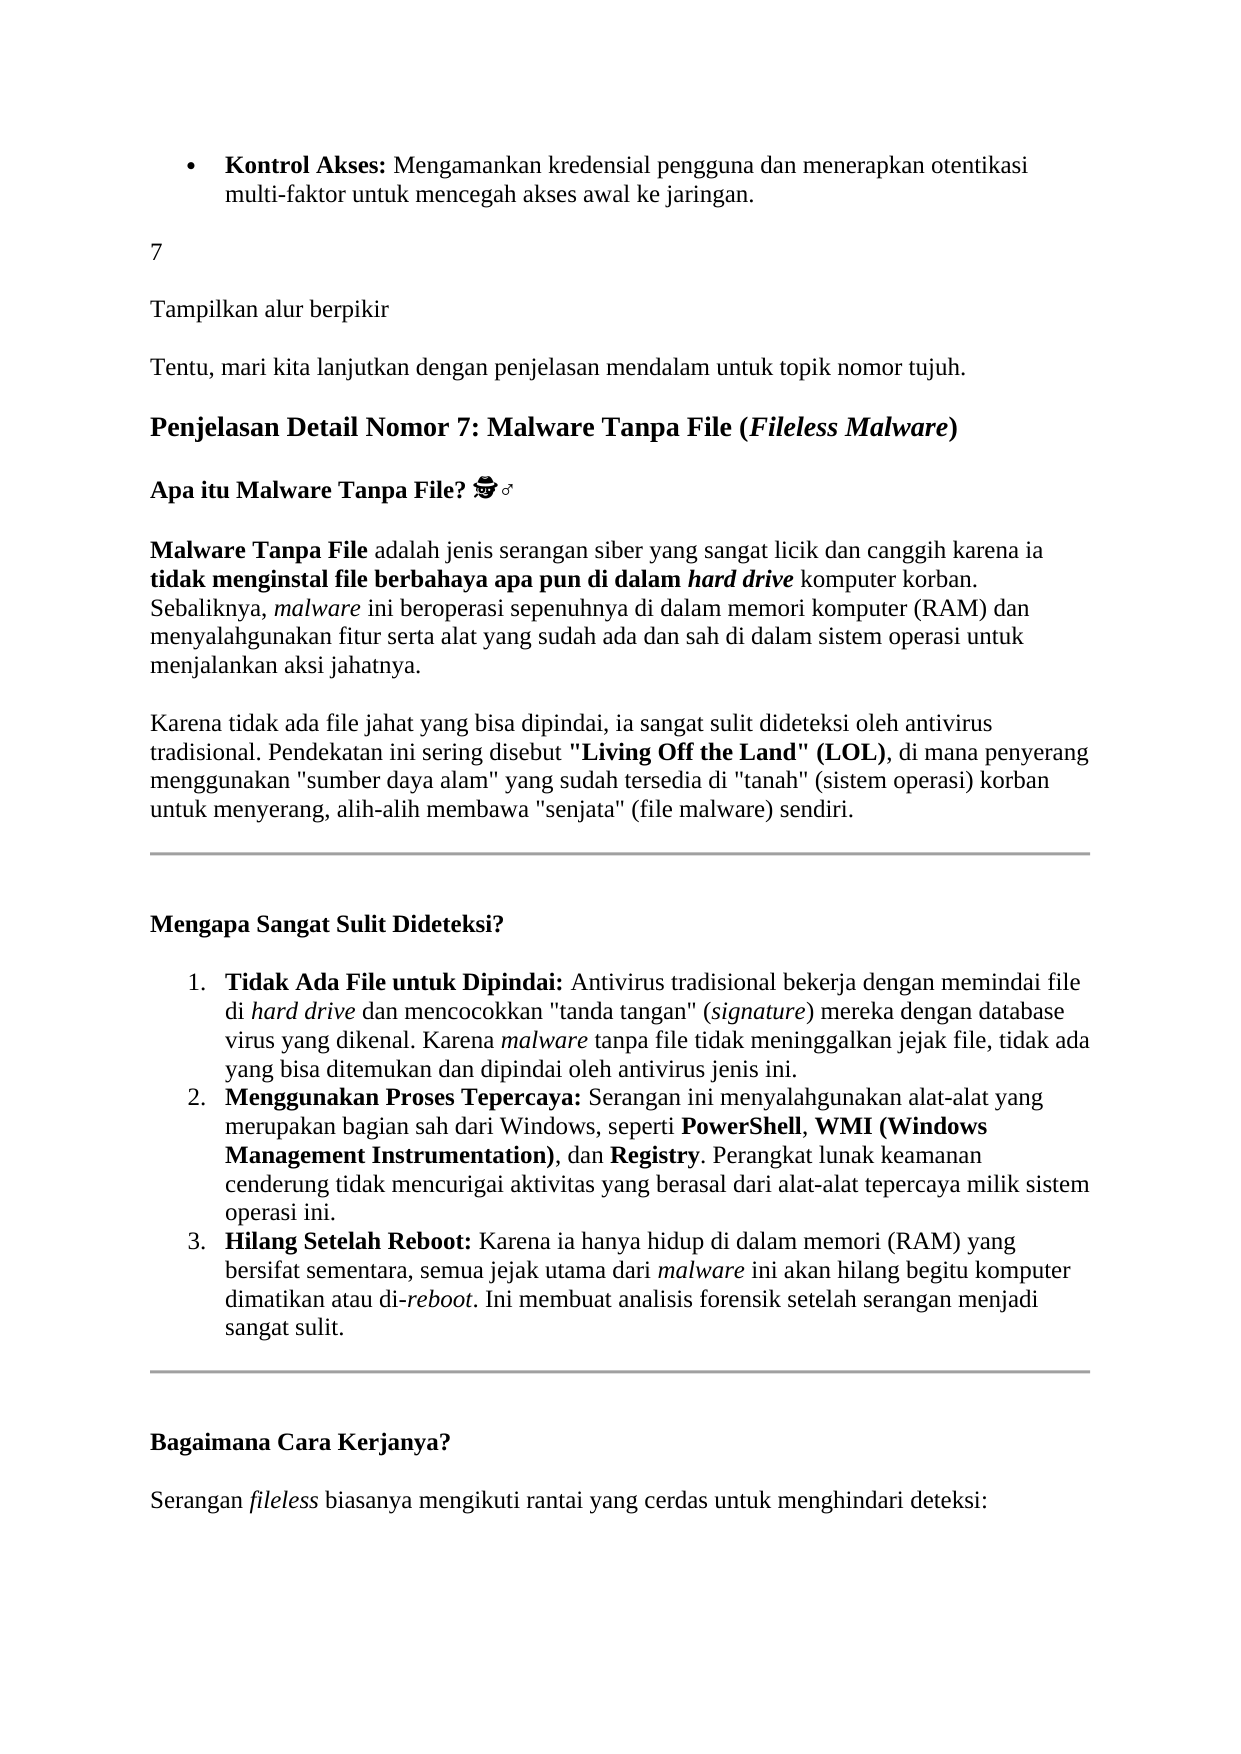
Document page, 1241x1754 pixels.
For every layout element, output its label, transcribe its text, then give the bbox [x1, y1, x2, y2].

list Tidak Ada File untuk Dipindai: Antivirus tradisional bekerja dengan memindai file di hard drive dan mencocokkan "tanda tangan" (signature) mereka dengan database virus yang dikenal. Karena malware tanpa file tidak meninggalkan jejak file, tidak ada yang bisa ditemukan dan dipindai oleh antivirus jenis ini. [187, 967, 1090, 1082]
text Bagaimana Cara Kerjanya? [150, 1427, 1090, 1456]
list Kontrol Akses: Mengamankan kredensial pengguna dan menerapkan otentikasi multi-faktor untuk mencegah akses awal ke jaringan. [187, 150, 1090, 207]
text Penjelasan Detail Nomor 7: Malware Tanpa File (Fileless Malware) [150, 410, 1090, 443]
text Tentu, mari kita lanjutkan dengan penjelasan mendalam untuk topik nomor tujuh. [150, 352, 1090, 381]
text Malware Tanpa File adalah jenis serangan siber yang sangat licik dan canggih karena ia tidak menginstal file berbahaya apa pun di dalam hard drive komputer korban. Sebaliknya, malware ini beroperasi sepenuhnya di dalam memori komputer (RAM) dan menyalahgunakan fitur serta alat yang sudah ada dan sah di dalam sistem operasi untuk menjalankan aksi jahatnya. [150, 535, 1090, 679]
text Mengapa Sangat Sulit Dideteksi? [150, 909, 1090, 938]
text Karena tidak ada file jahat yang bisa dipindai, ia sangat sulit dideteksi oleh antivirus tradisional. Pendekatan ini sering disebut "Living Off the Land" (LOL), di mana penyerang menggunakan "sumber daya alam" yang sudah tersedia di "tanah" (sistem operasi) korban untuk menyerang, alih-alih membawa "senjata" (file malware) sendiri. [150, 708, 1090, 823]
list Menggunakan Proses Tepercaya: Serangan ini menyalahgunakan alat-alat yang merupakan bagian sah dari Windows, seperti PowerShell, WMI (Windows Management Instrumentation), dan Registry. Perangkat lunak keamanan cenderung tidak mencurigai aktivitas yang berasal dari alat-alat tepercaya milik sistem operasi ini. [187, 1082, 1090, 1226]
text Serangan fileless biasanya mengikuti rantai yang cerdas untuk menghindari deteksi: [150, 1485, 1090, 1514]
list Hilang Setelah Reboot: Karena ia hanya hidup di dalam memori (RAM) yang bersifat sementara, semua jejak utama dari malware ini akan hilang begitu komputer dimatikan atau di-reboot. Ini membuat analisis forensik setelah serangan menjadi sangat sulit. [187, 1226, 1090, 1341]
text Apa itu Malware Tanpa File? 🕵️‍♂️ [150, 472, 1090, 506]
text Tampilkan alur berpikir [150, 294, 1090, 323]
text 7 [150, 237, 1090, 265]
